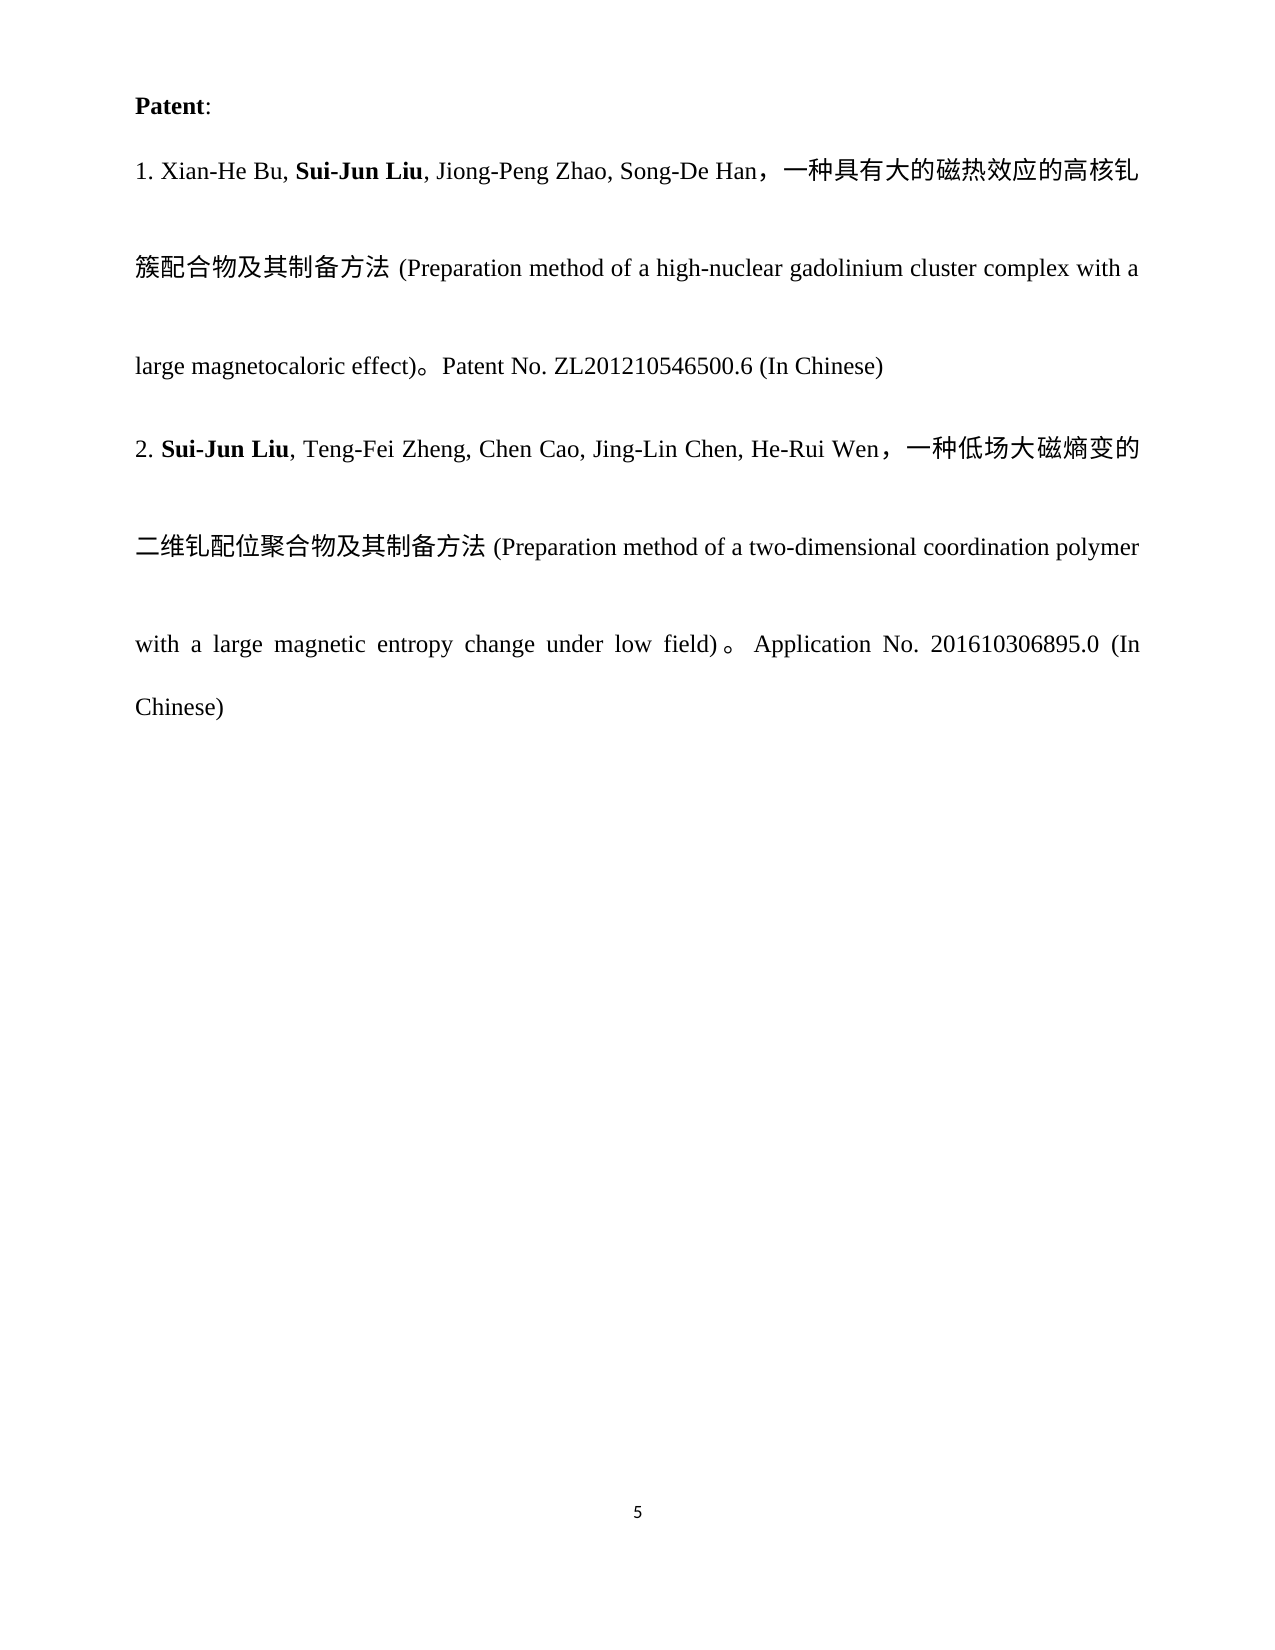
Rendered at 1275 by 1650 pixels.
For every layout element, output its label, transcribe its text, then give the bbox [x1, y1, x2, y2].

text 2. Sui-Jun Liu, Teng-Fei Zheng, Chen Cao, Jing-Lin Chen, He-Rui Wen，一种低场大磁熵变的二维钆配位聚合物及其制备方法 (Preparation method of a two-dimensional coordination polymer with a large magnetic entropy change under low field)。Application No. 201610306895.0 (In Chinese) [135, 414, 1140, 723]
text 1. Xian-He Bu, Sui-Jun Liu, Jiong-Peng Zhao, Song-De Han，一种具有大的磁热效应的高核钆簇配合物及其制备方法 (Preparation method of a high-nuclear gadolinium cluster complex with a large magnetocaloric effect)。Patent No. ZL201210546500.6 (In Chinese) [135, 136, 1140, 396]
text Patent: [135, 89, 1140, 122]
